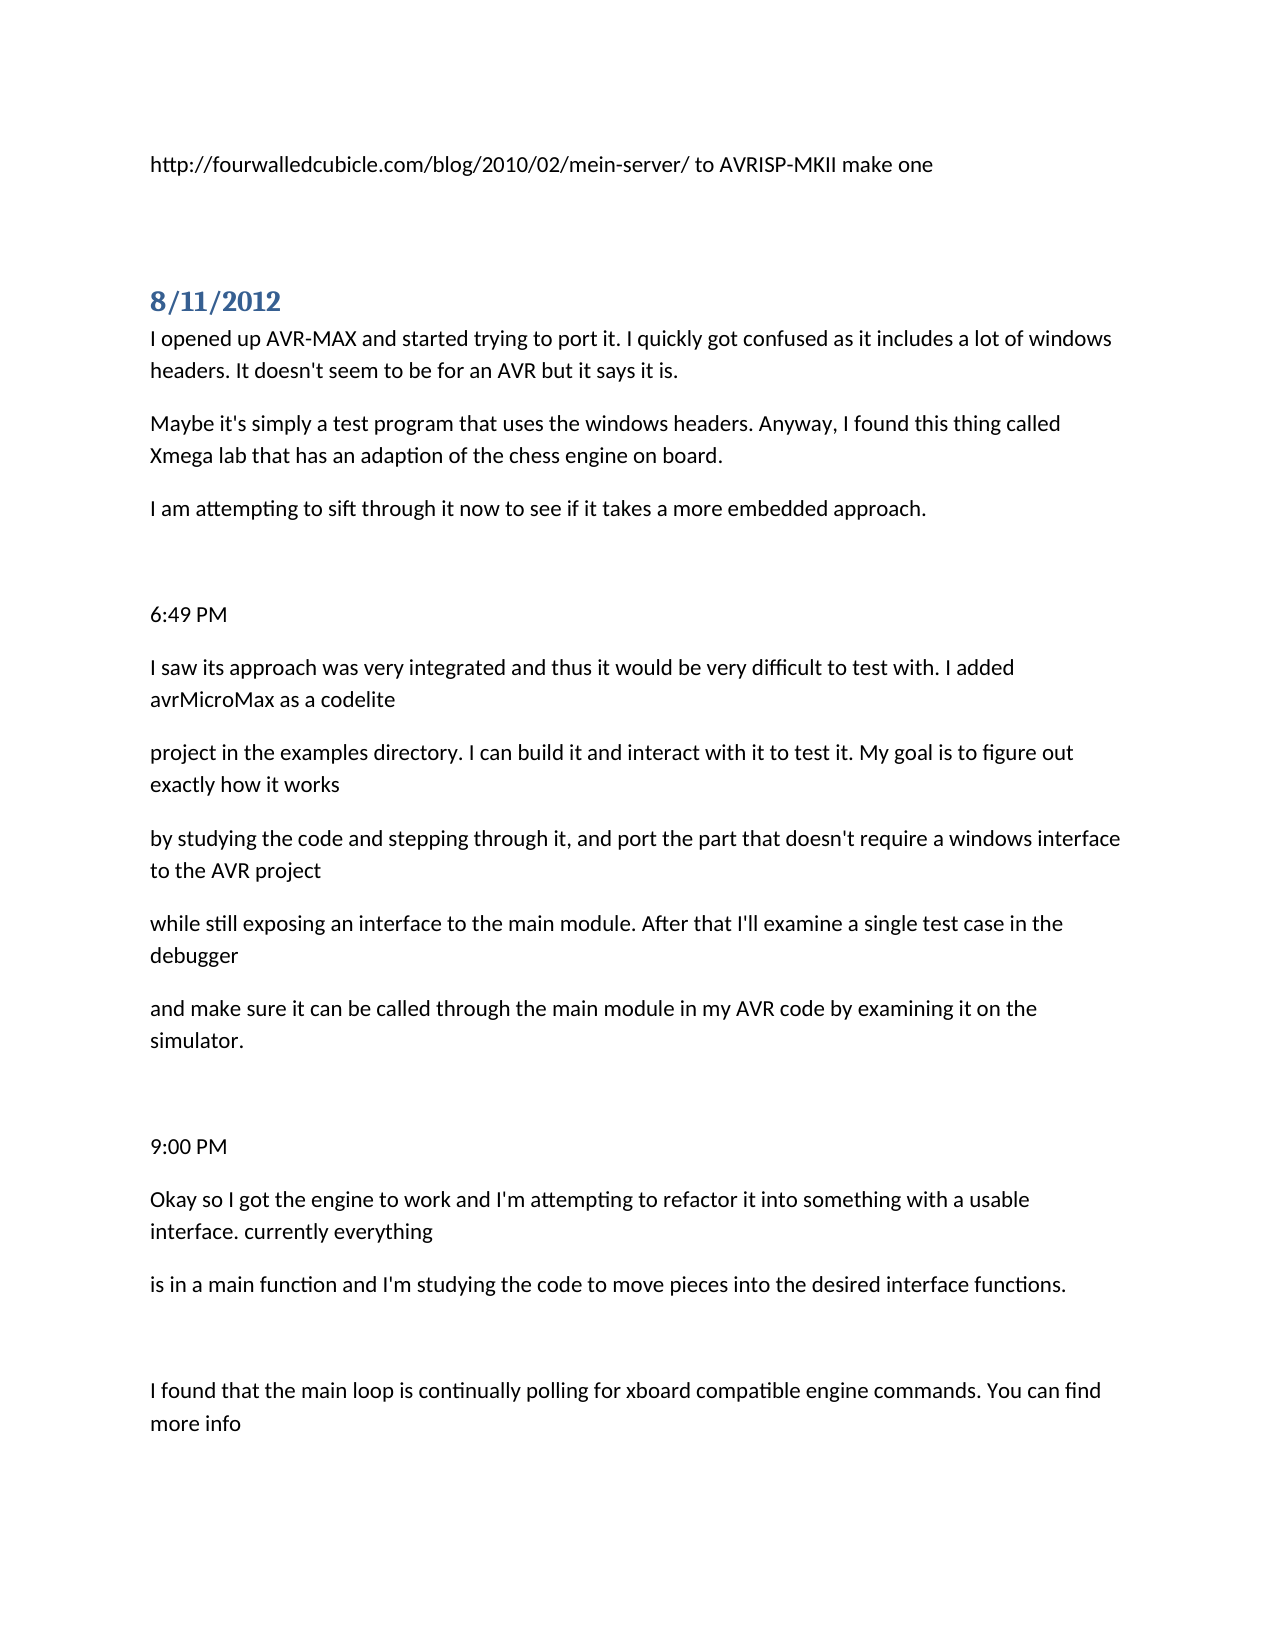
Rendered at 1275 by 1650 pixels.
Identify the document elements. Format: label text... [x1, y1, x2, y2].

text and make sure it can be called through the main module in my AVR code by examining it on the simulator. [150, 994, 1125, 1054]
subtitle 8/11/2012 [150, 285, 1125, 319]
text Maybe it's simply a test program that uses the windows headers. Anyway, I found this thing called Xmega lab that has an adaption of the chess engine on board. [150, 409, 1125, 469]
text I found that the main loop is continually polling for xboard compatible engine commands. You can find more info [150, 1377, 1125, 1437]
text I am attempting to sift through it now to see if it takes a more embedded approach. [150, 494, 1125, 522]
text is in a main function and I'm studying the code to move pieces into the desired interface functions. [150, 1271, 1125, 1298]
text 6:49 PM [150, 600, 1125, 628]
text project in the examples directory. I can build it and interact with it to test it. My goal is to figure out exactly how it works [150, 738, 1125, 799]
text http://fourwalledcubicle.com/blog/2010/02/mein-server/ to AVRISP-MKII make one [150, 150, 1125, 178]
text by studying the code and stepping through it, and port the part that doesn't require a windows interface to the AVR project [150, 824, 1125, 884]
text Okay so I got the engine to work and I'm attempting to refactor it into something with a usable interface. currently everything [150, 1185, 1125, 1246]
text I opened up AVR-MAX and started trying to port it. I quickly got confused as it includes a lot of windows headers. It doesn't seem to be for an AVR but it says it is. [150, 324, 1125, 384]
text while still exposing an interface to the main module. After that I'll examine a single test case in the debugger [150, 909, 1125, 969]
text 9:00 PM [150, 1132, 1125, 1160]
text I saw its approach was very integrated and thus it would be very difficult to test with. I added avrMicroMax as a codelite [150, 653, 1125, 713]
